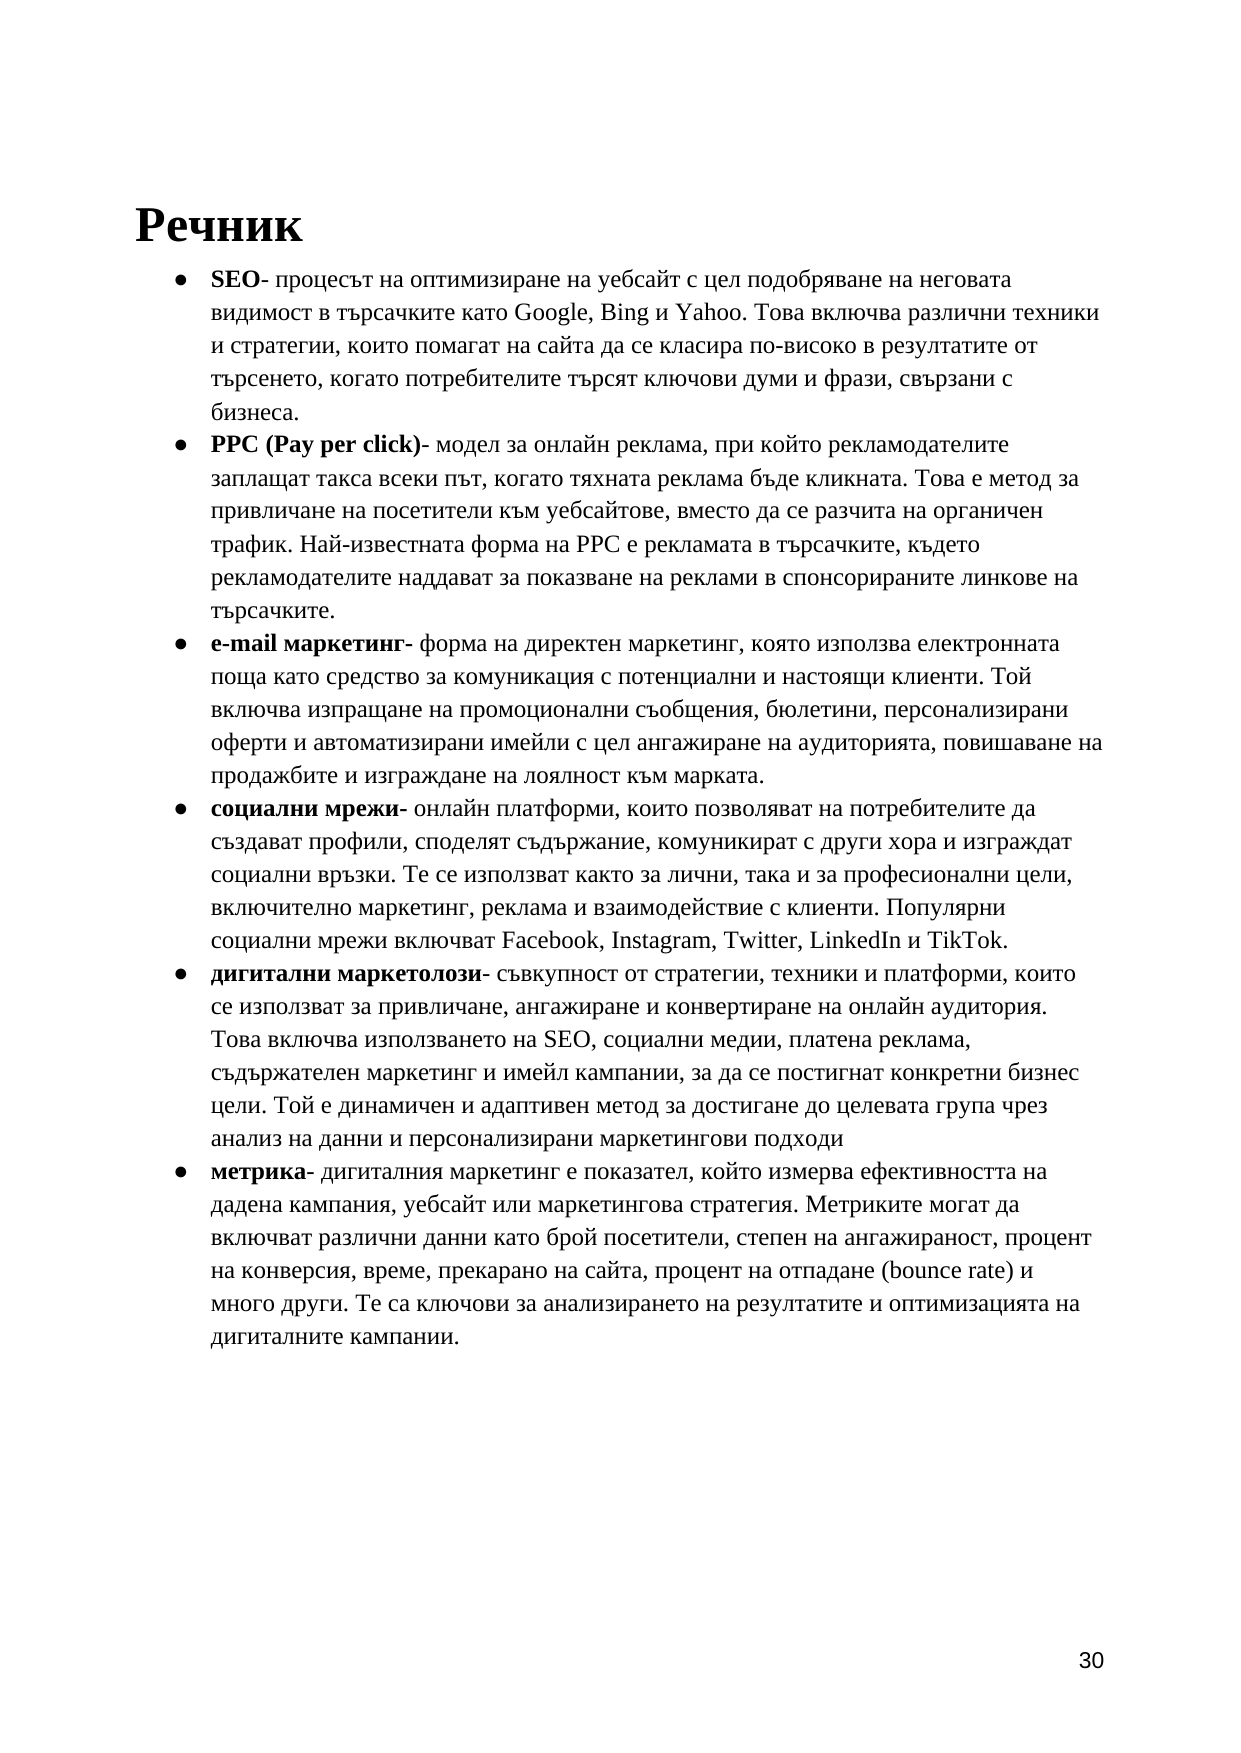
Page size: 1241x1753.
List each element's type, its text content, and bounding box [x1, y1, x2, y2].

list метрика- дигиталния маркетинг е показател, който измерва ефективността на дадена кампания, уебсайт или маркетингова стратегия. Метриките могат да включват различни данни като брой посетители, степен на ангажираност, процент на конверсия, време, прекарано на сайта, процент на отпадане (bounce rate) и много други. Те са ключови за анализирането на резултатите и оптимизацията на дигиталните кампании. [173, 1156, 1104, 1350]
list SEO- процесът на оптимизиране на уебсайт с цел подобряване на неговата видимост в търсачките като Google, Bing и Yahoo. Това включва различни техники и стратегии, които помагат на сайта да се класира по-високо в резултатите от търсенето, когато потребителите търсят ключови думи и фрази, свързани с бизнеса. [173, 264, 1104, 425]
list дигитални маркетолози- съвкупност от стратегии, техники и платформи, които се използват за привличане, ангажиране и конвертиране на онлайн аудитория. Това включва използването на SEO, социални медии, платена реклама, съдържателен маркетинг и имейл кампании, за да се постигнат конкретни бизнес цели. Той е динамичен и адаптивен метод за достигане до целевата група чрез анализ на данни и персонализирани маркетингови подходи [173, 958, 1104, 1152]
list PPC (Pay per click)- модел за онлайн реклама, при който рекламодателите заплащат такса всеки път, когато тяхната реклама бъде кликната. Това е метод за привличане на посетители към уебсайтове, вместо да се разчита на органичен трафик. Най-известната форма на PPC е рекламата в търсачките, където рекламодателите наддават за показване на реклами в спонсорираните линкове на търсачките. [173, 429, 1104, 623]
subtitle Речник [136, 194, 1104, 252]
list социални мрежи- онлайн платформи, които позволяват на потребителите да създават профили, споделят съдържание, комуникират с други хора и изграждат социални връзки. Те се използват както за лични, така и за професионални цели, включително маркетинг, реклама и взаимодействие с клиенти. Популярни социални мрежи включват Facebook, Instagram, Twitter, LinkedIn и TikTok. [173, 793, 1104, 954]
list e-mail маркетинг- форма на директен маркетинг, която използва електронната поща като средство за комуникация с потенциални и настоящи клиенти. Той включва изпращане на промоционални съобщения, бюлетини, персонализирани оферти и автоматизирани имейли с цел ангажиране на аудиторията, повишаване на продажбите и изграждане на лоялност към марката. [173, 628, 1104, 788]
